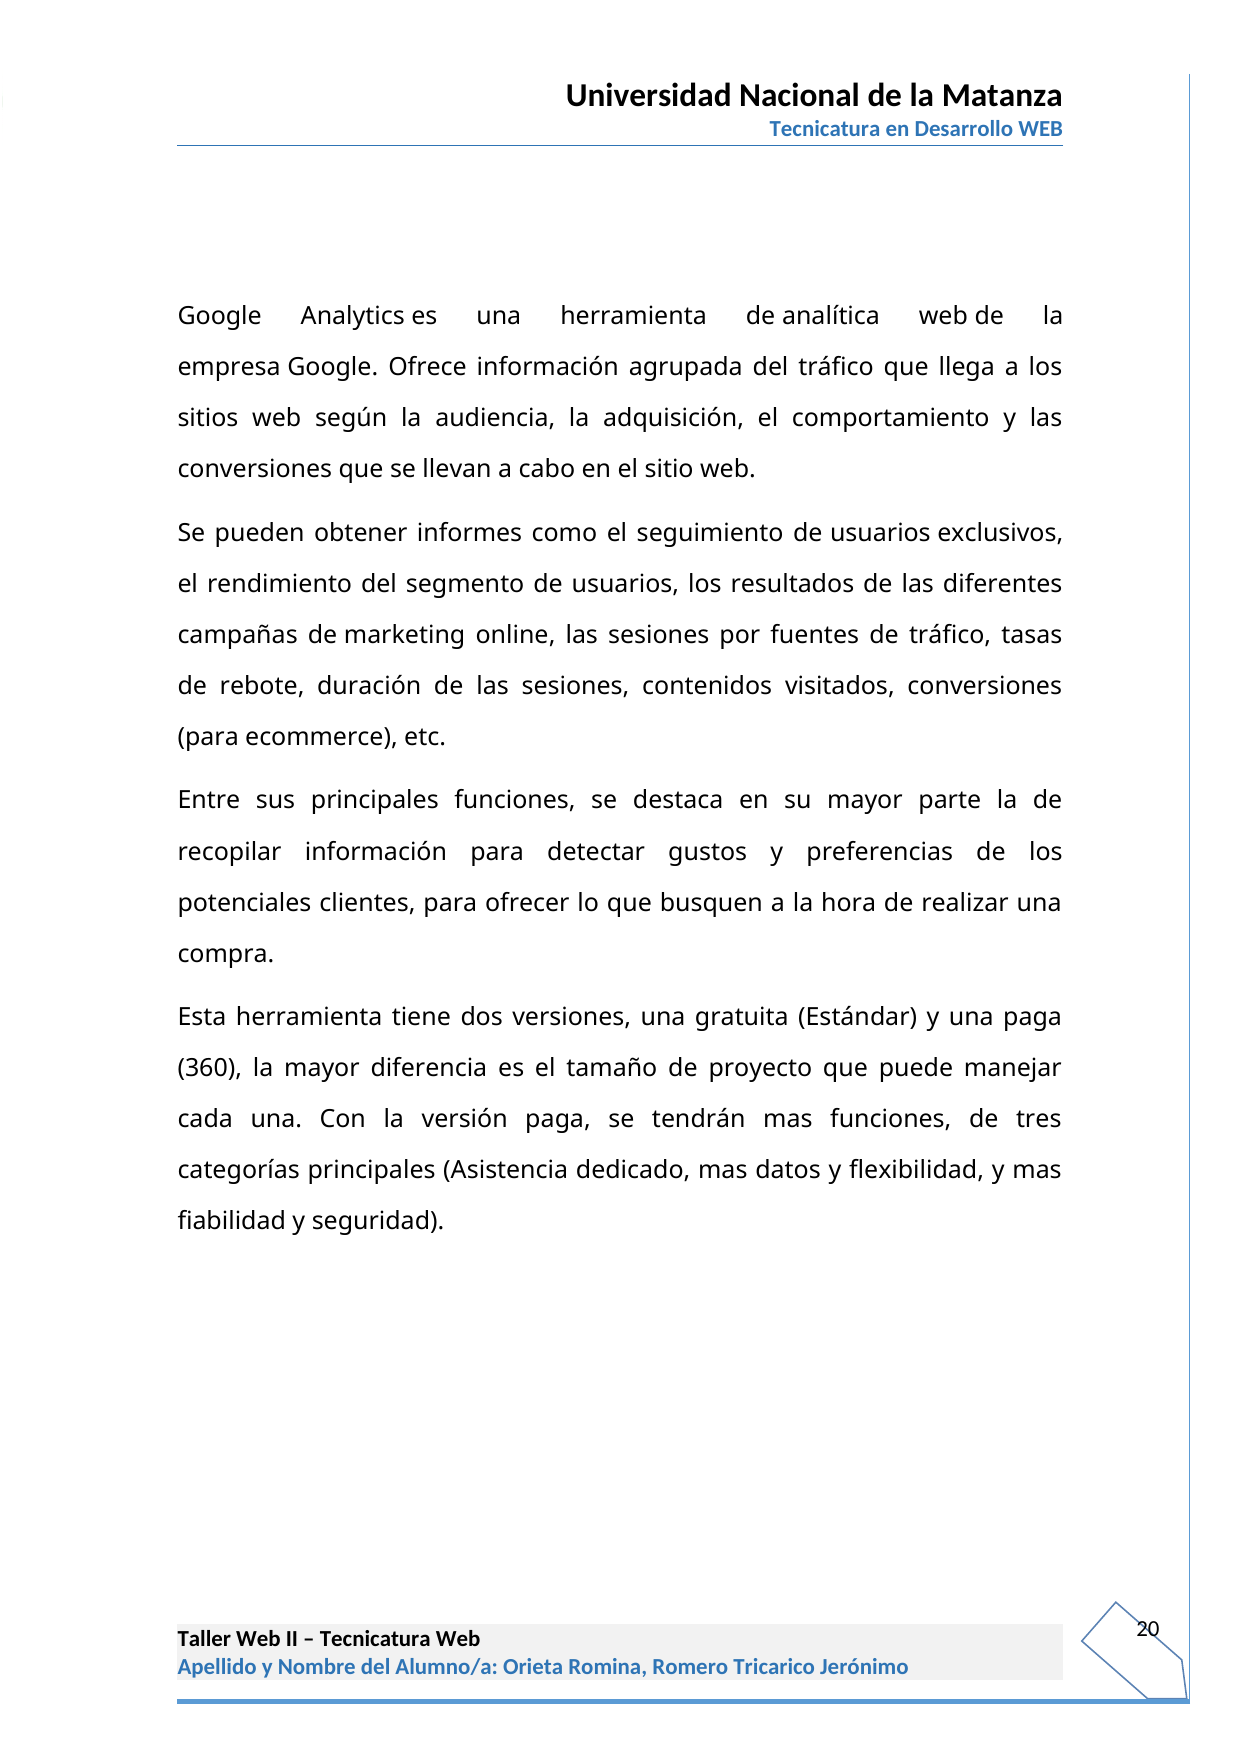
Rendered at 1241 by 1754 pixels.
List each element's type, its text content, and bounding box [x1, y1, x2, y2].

text Se pueden obtener informes como el seguimiento de usuarios exclusivos, el rendimiento del segmento de usuarios, los resultados de las diferentes campañas de marketing online, las sesiones por fuentes de tráfico, tasas de rebote, duración de las sesiones, contenidos visitados, conversiones (para ecommerce), etc. [177, 514, 1063, 753]
text Esta herramienta tiene dos versiones, una gratuita (Estándar) y una paga (360), la mayor diferencia es el tamaño de proyecto que puede manejar cada una. Con la versión paga, se tendrán mas funciones, de tres categorías principales (Asistencia dedicado, mas datos y flexibilidad, y mas fiabilidad y seguridad). [177, 999, 1063, 1237]
text Entre sus principales funciones, se destaca en su mayor parte la de recopilar información para detectar gustos y preferencias de los potenciales clientes, para ofrecer lo que busquen a la hora de realizar una compra. [177, 782, 1063, 969]
text Google Analytics es una herramienta de analítica web de la empresa Google. Ofrece información agrupada del tráfico que llega a los sitios web según la audiencia, la adquisición, el comportamiento y las conversiones que se llevan a cabo en el sitio web. [177, 298, 1063, 485]
